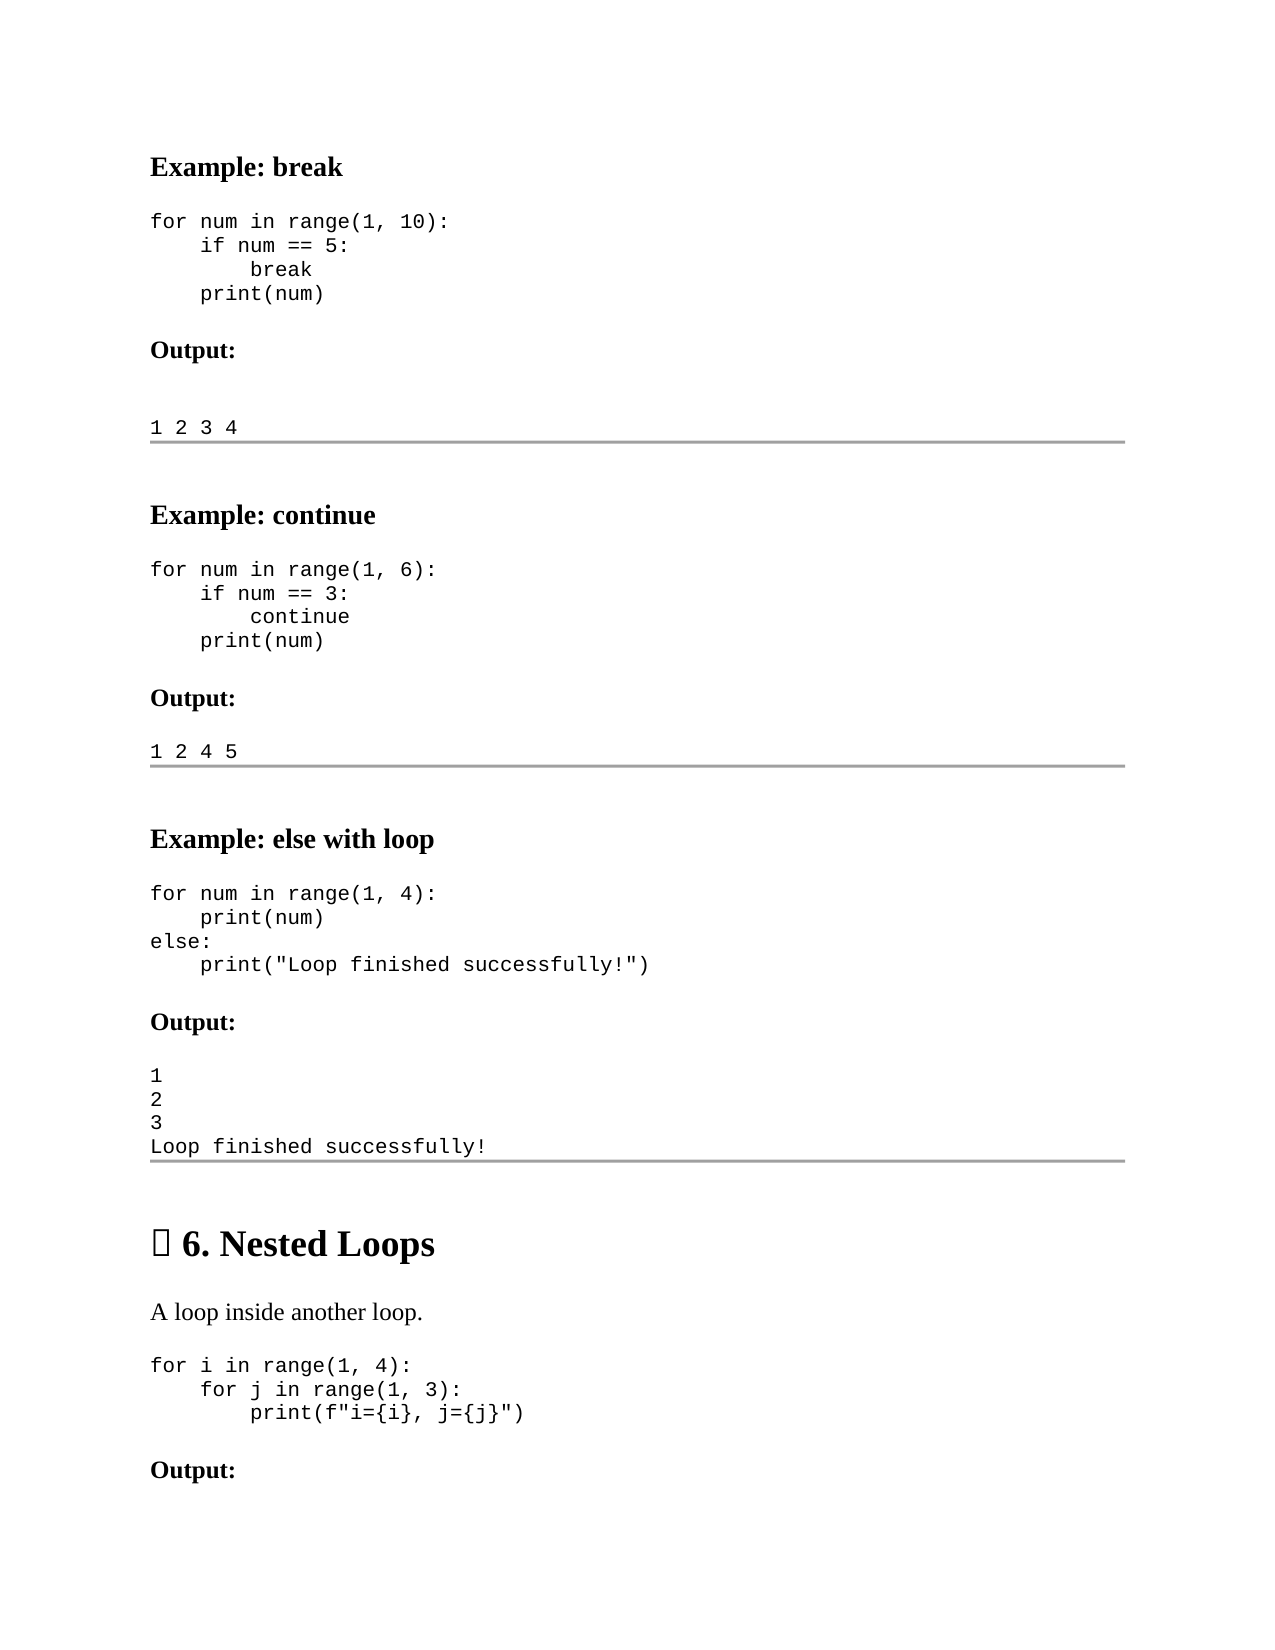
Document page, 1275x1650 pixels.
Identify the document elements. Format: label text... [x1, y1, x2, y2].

text for i in range(1, 4): [150, 1355, 1125, 1378]
text Output: [150, 1007, 1125, 1036]
text if num == 3: [150, 583, 1125, 607]
text print(num) [150, 630, 1125, 654]
text Example: else with loop [150, 822, 1125, 854]
text else: [150, 931, 1125, 954]
text Output: [150, 1455, 1125, 1484]
text for num in range(1, 10): [150, 212, 1125, 235]
text 1 2 3 4 [150, 417, 1125, 440]
text print(num) [150, 907, 1125, 931]
text Output: [150, 335, 1125, 364]
text print(f"i={i}, j={j}") [150, 1402, 1125, 1426]
text 1 2 4 5 [150, 741, 1125, 764]
text for num in range(1, 6): [150, 559, 1125, 583]
text Output: [150, 683, 1125, 712]
text for num in range(1, 4): [150, 883, 1125, 907]
text 🔹 6. Nested Loops [150, 1217, 1125, 1268]
text break [150, 259, 1125, 282]
text continue [150, 607, 1125, 630]
text 3 [150, 1112, 1125, 1136]
text Example: continue [150, 498, 1125, 530]
text if num == 5: [150, 235, 1125, 259]
text for j in range(1, 3): [150, 1378, 1125, 1402]
text Loop finished successfully! [150, 1136, 1125, 1159]
text 1 [150, 1065, 1125, 1089]
text Example: break [150, 150, 1125, 182]
text print("Loop finished successfully!") [150, 954, 1125, 978]
text 2 [150, 1089, 1125, 1112]
text A loop inside another loop. [150, 1297, 1125, 1326]
text print(num) [150, 282, 1125, 306]
